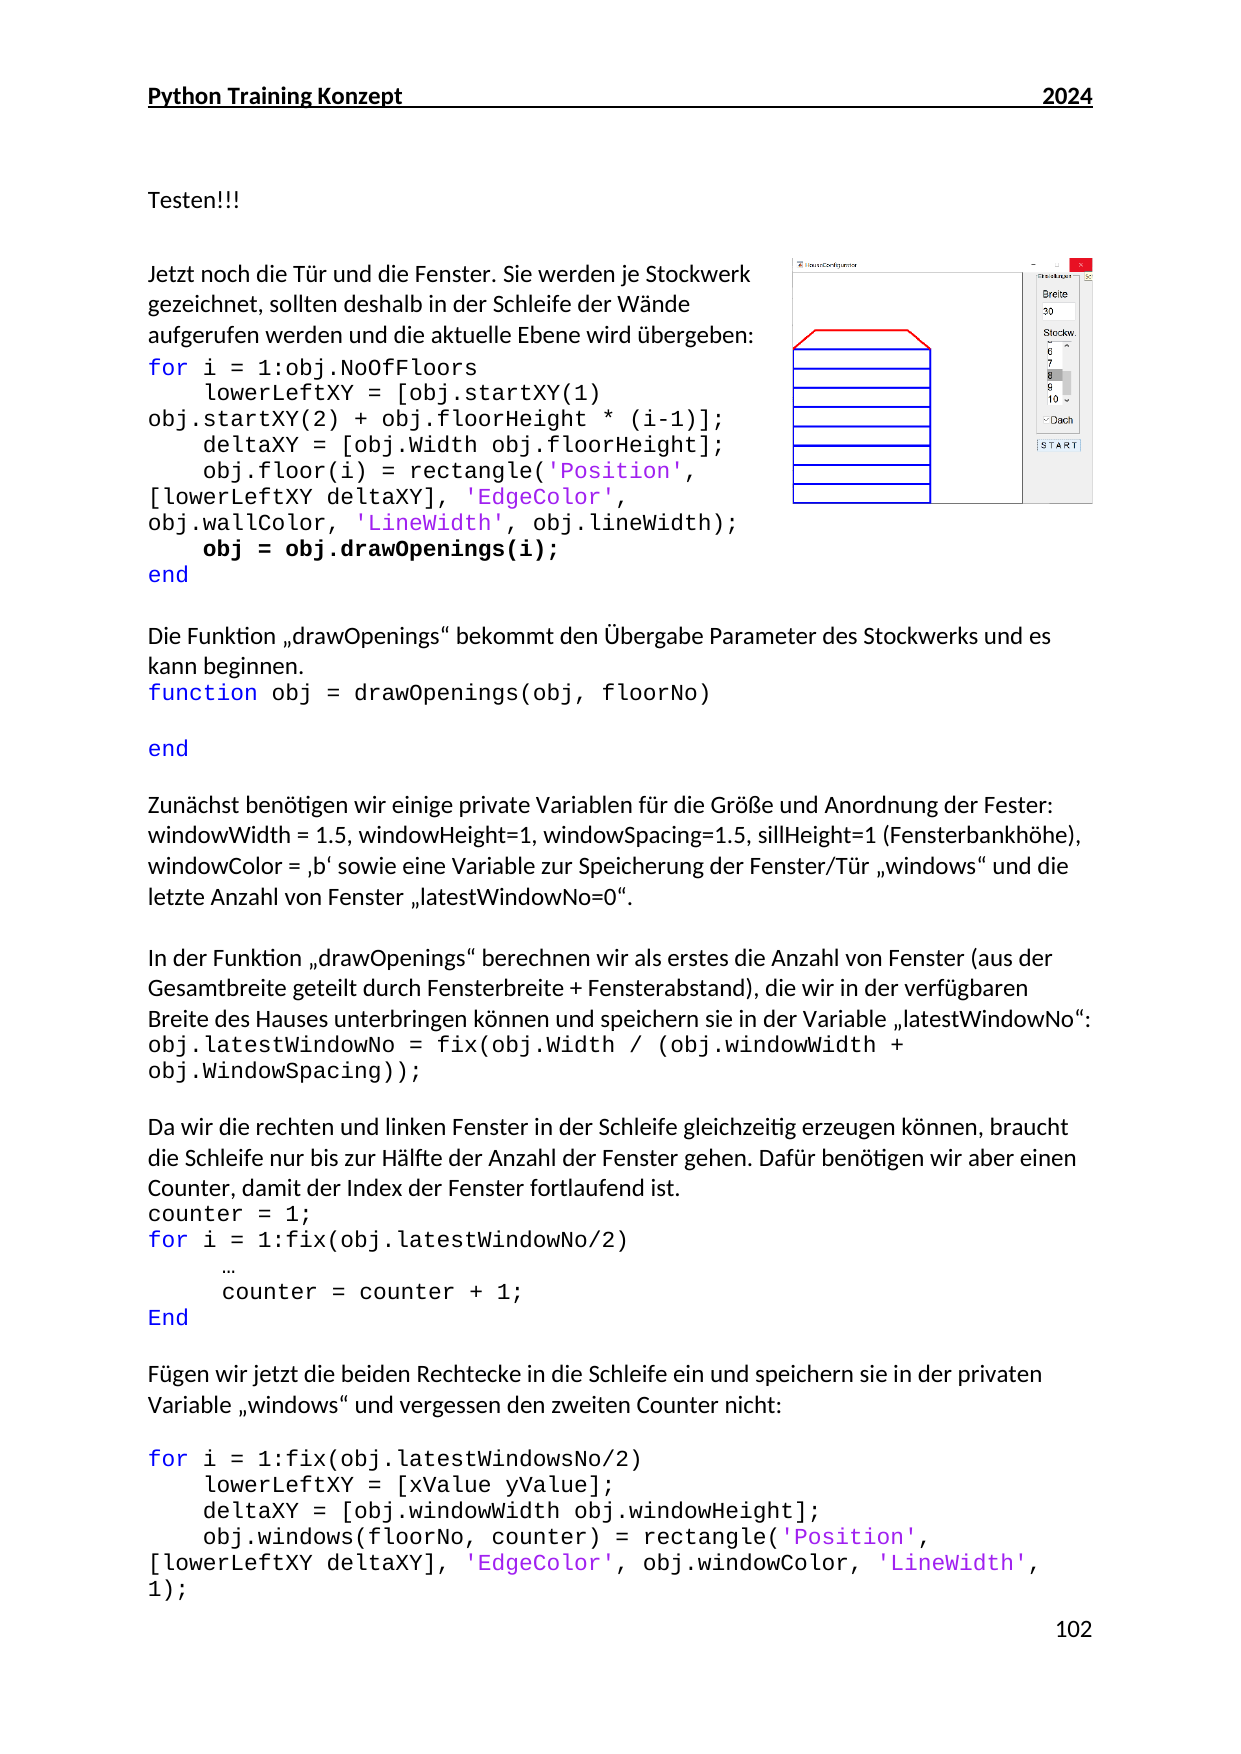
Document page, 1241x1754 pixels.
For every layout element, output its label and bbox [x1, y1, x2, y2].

picture [792, 258, 1093, 504]
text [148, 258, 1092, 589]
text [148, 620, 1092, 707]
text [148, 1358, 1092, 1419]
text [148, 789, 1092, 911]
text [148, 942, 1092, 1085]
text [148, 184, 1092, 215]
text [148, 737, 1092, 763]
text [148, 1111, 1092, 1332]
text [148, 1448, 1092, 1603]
